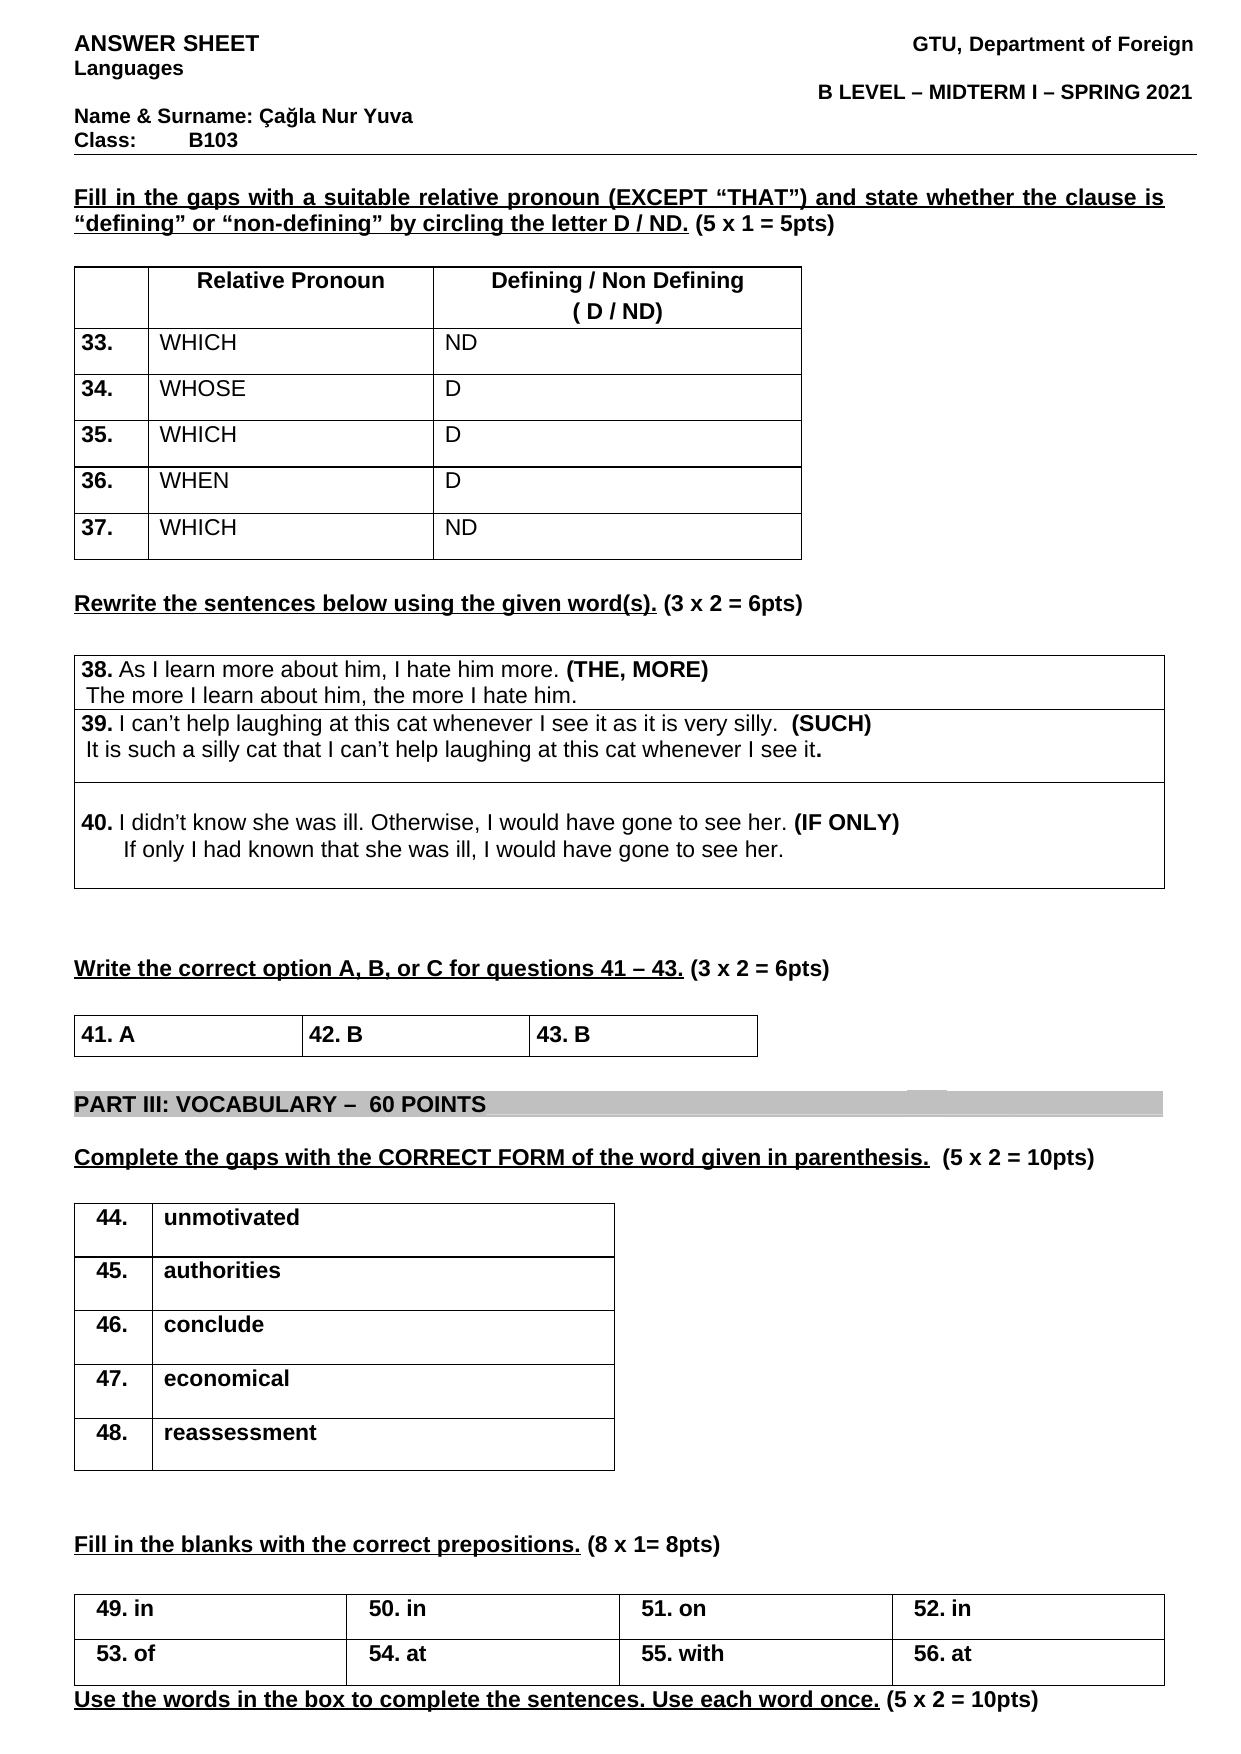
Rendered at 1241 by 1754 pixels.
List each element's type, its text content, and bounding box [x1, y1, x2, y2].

table_header Defining / Non Defining ( D / ND) [434, 268, 801, 328]
table_header As I learn more about him, I hate him more. (THE, MORE) The more I learn about him, the more I hate him. [75, 656, 1164, 709]
table_cell D [434, 468, 801, 512]
table_cell [75, 514, 148, 558]
table_cell [75, 1365, 152, 1418]
table_cell WHICH [149, 514, 433, 558]
table_cell ND [434, 514, 801, 558]
table_cell [75, 329, 148, 374]
table_header A [75, 1016, 302, 1056]
table_header in [75, 1595, 346, 1639]
table_cell [75, 468, 148, 512]
table_header in [347, 1595, 619, 1639]
table_cell at [893, 1640, 1164, 1684]
table_cell economical [153, 1365, 614, 1418]
table_cell WHICH [149, 329, 433, 374]
table_cell at [347, 1640, 619, 1684]
table_cell D [434, 421, 801, 466]
table_cell WHEN [149, 468, 433, 512]
text Complete the gaps with the CORRECT FORM of the word given in parenthesis. (5 x 2 = 10pts) [74, 1143, 1165, 1170]
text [74, 1686, 1165, 1712]
text Write the correct option A, B, or C for questions 41 – 43. (3 x 2 = 6pts) [74, 954, 1165, 981]
table_header [75, 1204, 152, 1256]
table_cell WHOSE [149, 375, 433, 420]
table_header [75, 268, 148, 328]
table_cell conclude [153, 1311, 614, 1364]
table_cell [75, 1311, 152, 1364]
table_cell [75, 1258, 152, 1310]
table_header in [893, 1595, 1164, 1639]
table_cell reassessment [153, 1419, 614, 1470]
table_header B [530, 1016, 757, 1056]
table_cell I can’t help laughing at this cat whenever I see it as it is very silly. (SUCH) It is such a silly cat that I can’t help laughing at this cat whenever I see it. [75, 710, 1164, 782]
table_cell [75, 375, 148, 420]
table_cell with [620, 1640, 892, 1684]
table_cell WHICH [149, 421, 433, 466]
table_header Relative Pronoun [149, 268, 433, 328]
table_cell I didn’t know she was ill. Otherwise, I would have gone to see her. (IF ONLY) If only I had known that she was ill, I would have gone to see her. [75, 783, 1164, 888]
table_cell D [434, 375, 801, 420]
text Rewrite the sentences below using the given word(s). (3 x 2 = 6pts) [74, 590, 1165, 616]
table_header unmotivated [153, 1204, 614, 1256]
table_header on [620, 1595, 892, 1639]
table_header B [303, 1016, 529, 1056]
text Fill in the blanks with the correct prepositions. (8 x 1= 8pts) [74, 1531, 1165, 1558]
table_cell of [75, 1640, 346, 1684]
table_cell [75, 1419, 152, 1470]
list Fill in the gaps with a suitable relative pronoun (EXCEPT “THAT”) and state whether the clause is “defining” or “non-defining” by circling the letter D / ND. (5 x 1 = 5pts) [74, 183, 1165, 206]
table_cell ND [434, 329, 801, 374]
table_cell [75, 421, 148, 466]
list Fill in the gaps with a suitable relative pronoun (EXCEPT “THAT”) and state whether the clause is “defining” or “non-defining” by circling the letter D / ND. (5 x 1 = 5pts) [74, 208, 1165, 236]
table_cell authorities [153, 1258, 614, 1310]
